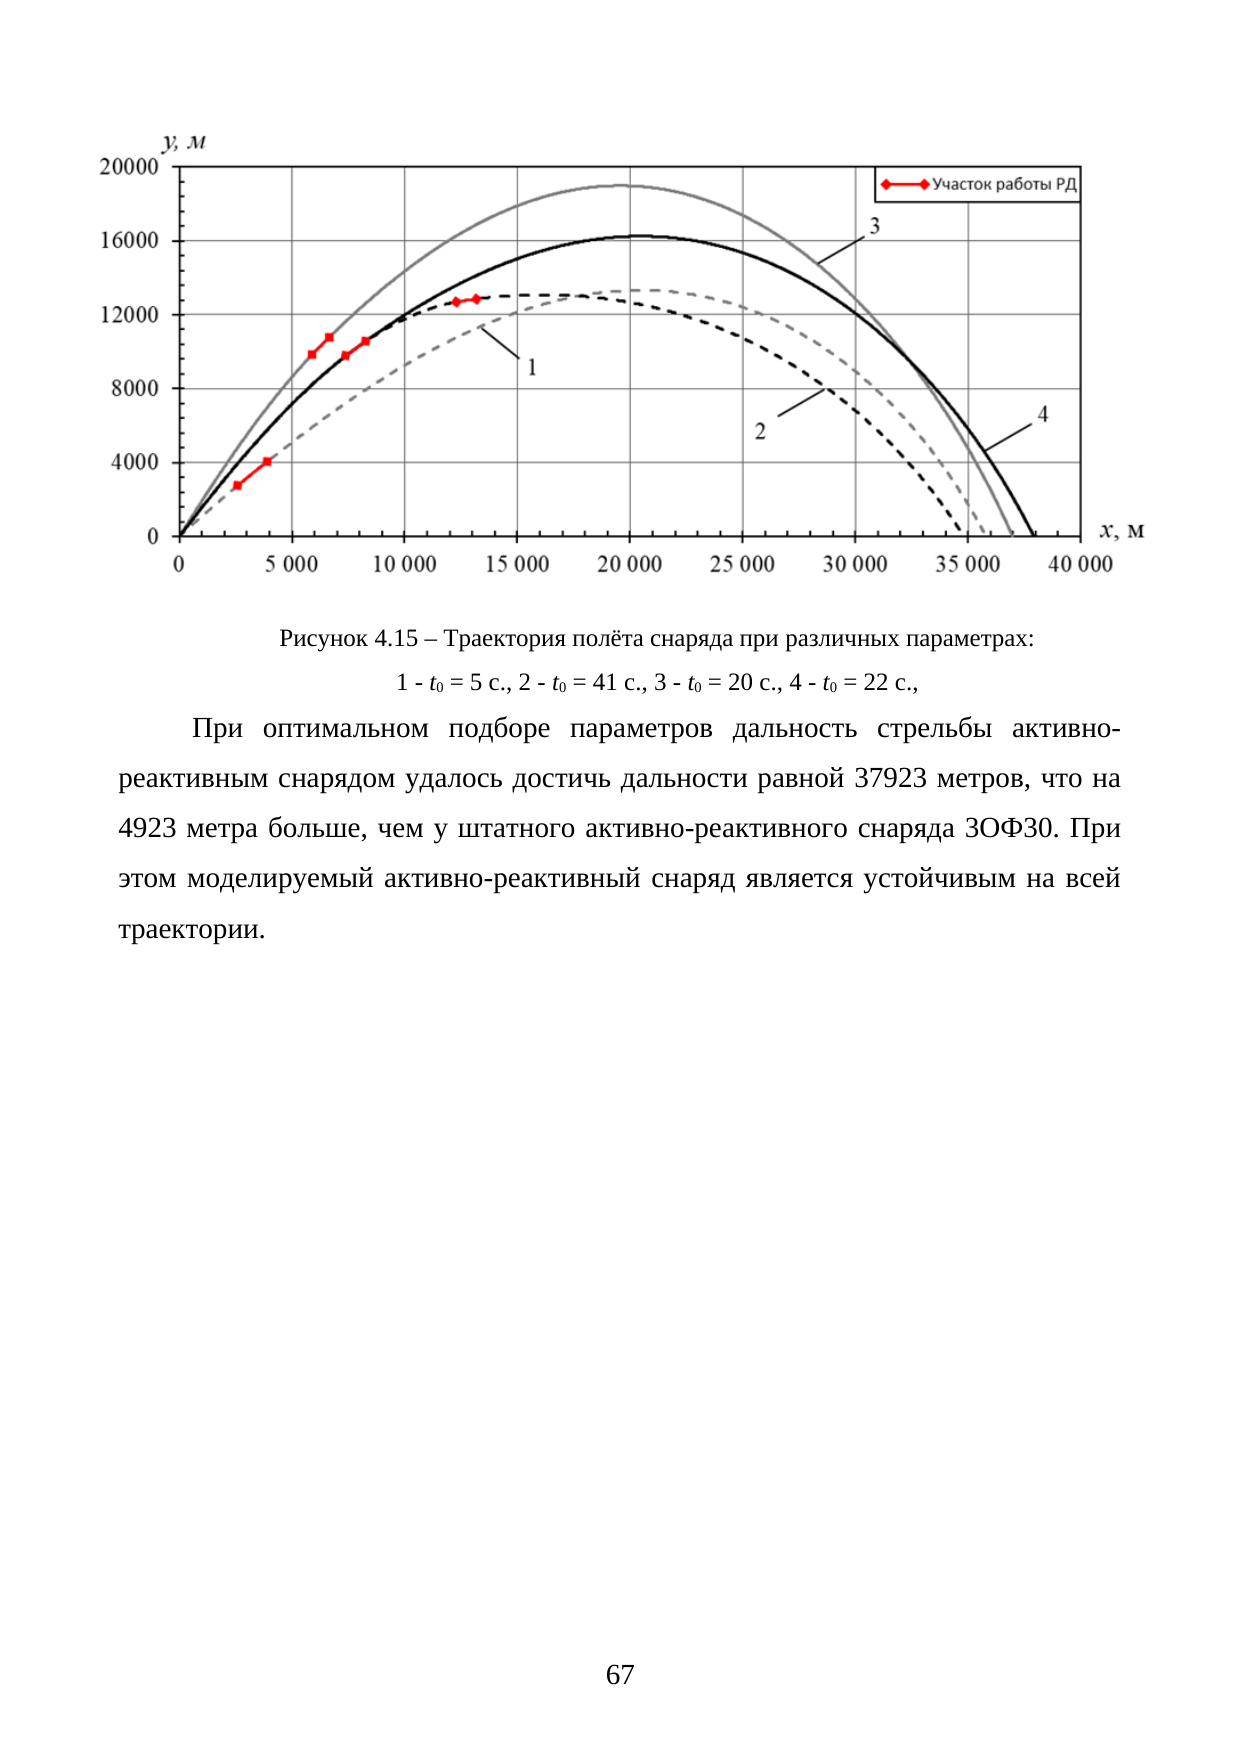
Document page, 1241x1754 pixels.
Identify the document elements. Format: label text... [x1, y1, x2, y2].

text При оптимальном подборе параметров дальность стрельбы активно-реактивным снарядом удалось достичь дальности равной 37923 метров, что на 4923 метра больше, чем у штатного активно-реактивного снаряда 3ОФ30. При этом моделируемый активно-реактивный снаряд является устойчивым на всей траектории. [118, 710, 1122, 944]
text Рисунок 4.15 – Траектория полёта снаряда при различных параметрах: [118, 623, 1122, 652]
picture [89, 118, 1181, 590]
text 1 - t0 = 5 с., 2 - t0 = 41 с., 3 - t0 = 20 с., 4 - t0 = 22 с., [118, 667, 1122, 695]
